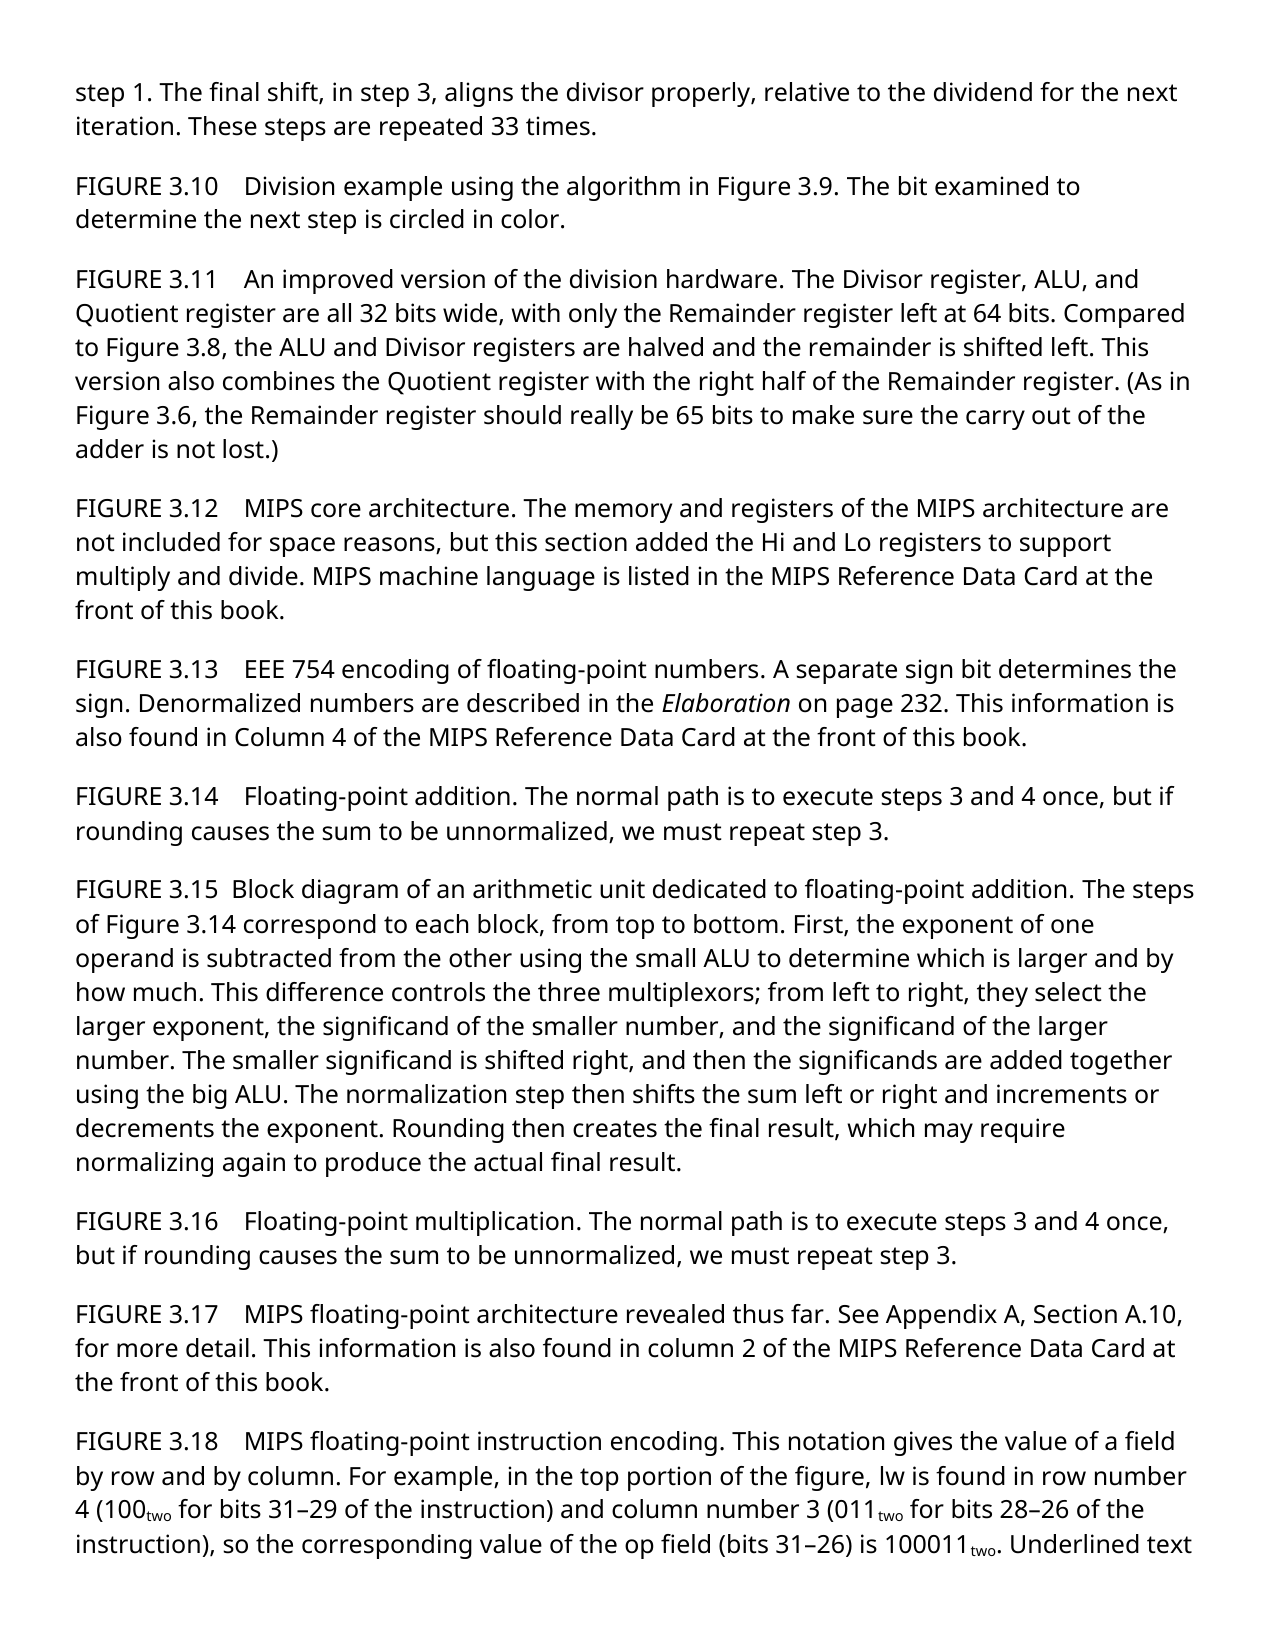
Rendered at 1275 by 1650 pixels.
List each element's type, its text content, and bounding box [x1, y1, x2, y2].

text FIGURE 3.11 An improved version of the division hardware. The Divisor register, ALU, and Quotient register are all 32 bits wide, with only the Remainder register left at 64 bits. Compared to Figure 3.8, the ALU and Divisor registers are halved and the remainder is shifted left. This version also combines the Quotient register with the right half of the Remainder register. (As in Figure 3.6, the Remainder register should really be 65 bits to make sure the carry out of the adder is not lost.) [75, 261, 1200, 466]
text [75, 75, 1200, 143]
text FIGURE 3.10 Division example using the algorithm in Figure 3.9. The bit examined to determine the next step is circled in color. [75, 168, 1200, 236]
text FIGURE 3.13 EEE 754 encoding of floating-point numbers. A separate sign bit determines the sign. Denormalized numbers are described in the Elaboration on page 232. This information is also found in Column 4 of the MIPS Reference Data Card at the front of this book. [75, 652, 1200, 754]
text FIGURE 3.16 Floating-point multiplication. The normal path is to execute steps 3 and 4 once, but if rounding causes the sum to be unnormalized, we must repeat step 3. [75, 1204, 1200, 1272]
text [75, 1424, 1200, 1560]
text FIGURE 3.12 MIPS core architecture. The memory and registers of the MIPS architecture are not included for space reasons, but this section added the Hi and Lo registers to support multiply and divide. MIPS machine language is listed in the MIPS Reference Data Card at the front of this book. [75, 491, 1200, 627]
text FIGURE 3.14 Floating-point addition. The normal path is to execute steps 3 and 4 once, but if rounding causes the sum to be unnormalized, we must repeat step 3. [75, 779, 1200, 847]
text FIGURE 3.17 MIPS floating-point architecture revealed thus far. See Appendix A, Section A.10, for more detail. This information is also found in column 2 of the MIPS Reference Data Card at the front of this book. [75, 1297, 1200, 1399]
text FIGURE 3.15 Block diagram of an arithmetic unit dedicated to floating-point addition. The steps of Figure 3.14 correspond to each block, from top to bottom. First, the exponent of one operand is subtracted from the other using the small ALU to determine which is larger and by how much. This difference controls the three multiplexors; from left to right, they select the larger exponent, the significand of the smaller number, and the significand of the larger number. The smaller significand is shifted right, and then the significands are added together using the big ALU. The normalization step then shifts the sum left or right and increments or decrements the exponent. Rounding then creates the final result, which may require normalizing again to produce the actual final result. [75, 872, 1200, 1179]
